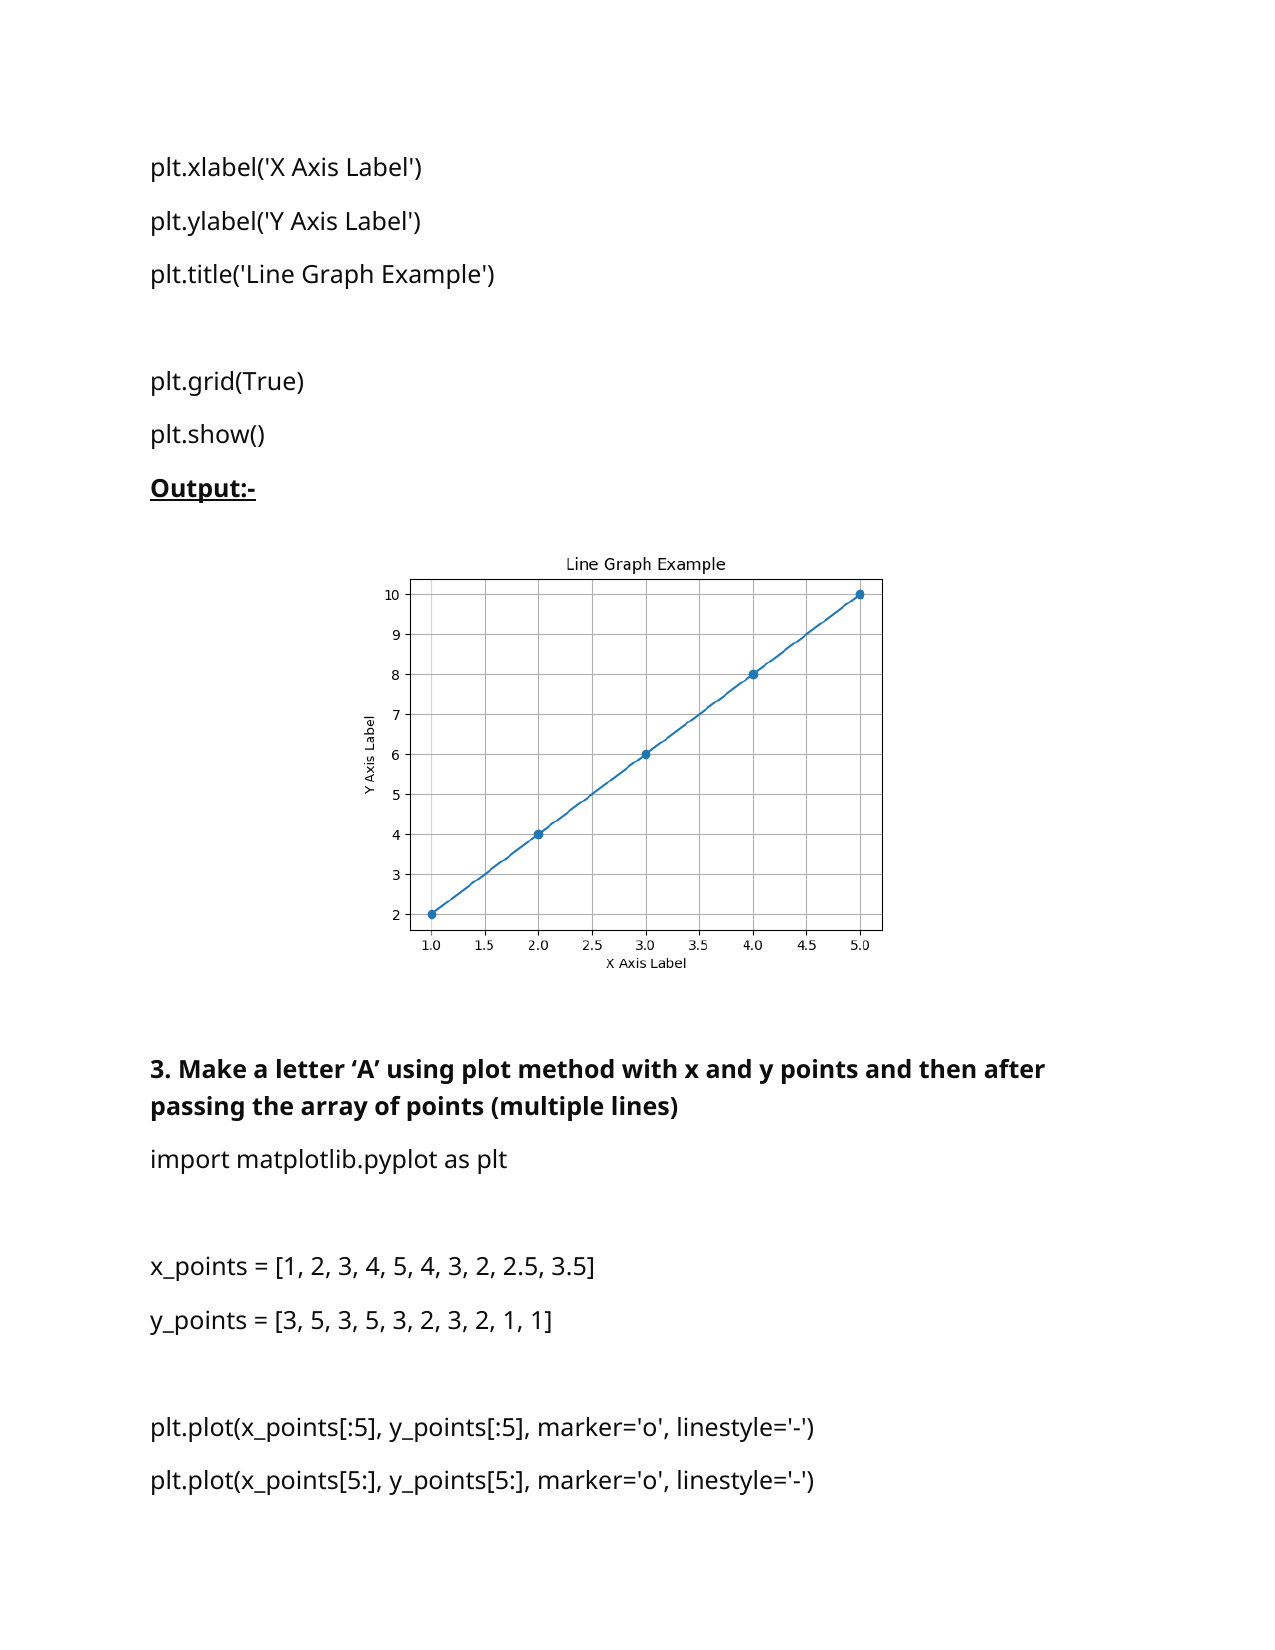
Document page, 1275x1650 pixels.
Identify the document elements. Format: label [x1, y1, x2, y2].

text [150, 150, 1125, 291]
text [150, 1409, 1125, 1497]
picture [333, 524, 942, 980]
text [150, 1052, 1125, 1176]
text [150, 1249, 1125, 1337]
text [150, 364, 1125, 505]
